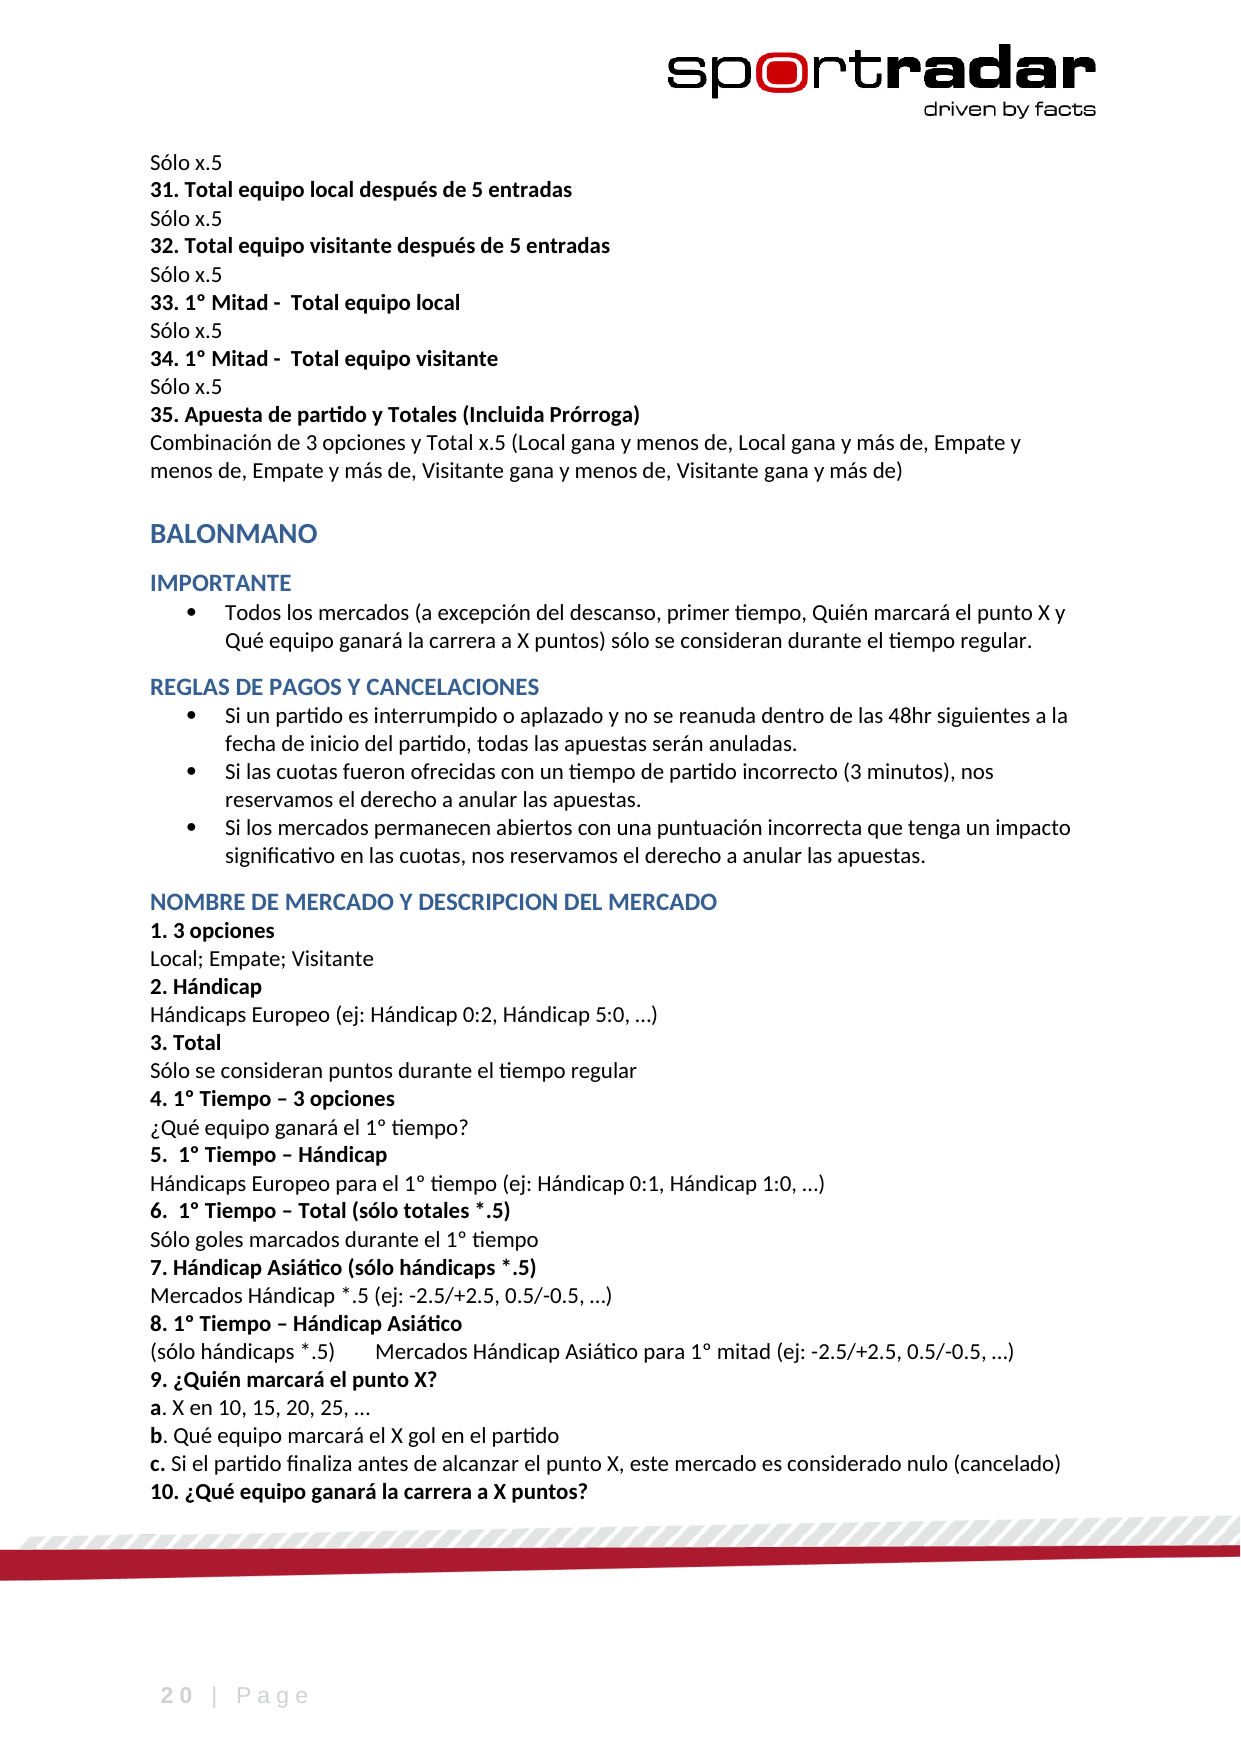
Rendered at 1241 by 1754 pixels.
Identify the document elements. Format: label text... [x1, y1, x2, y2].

text Hándicaps Europeo (ej: Hándicap 0:2, Hándicap 5:0, …) [150, 1001, 1090, 1028]
list Todos los mercados (a excepción del descanso, primer tiempo, Quién marcará el punto X y Qué equipo ganará la carrera a X puntos) sólo se consideran durante el tiempo regular. [187, 598, 1090, 654]
list Si un partido es interrumpido o aplazado y no se reanuda dentro de las 48hr siguientes a la fecha de inicio del partido, todas las apuestas serán anuladas. [187, 701, 1090, 757]
text b. Qué equipo marcará el X gol en el partido [150, 1421, 1090, 1449]
text (sólo hándicaps *.5) Mercados Hándicap Asiático para 1º mitad (ej: -2.5/+2.5, 0.5/-0.5, …) [150, 1337, 1090, 1365]
text 2. Hándicap [150, 972, 1090, 1001]
text Combinación de 3 opciones y Total x.5 (Local gana y menos de, Local gana y más de, Empate y menos de, Empate y más de, Visitante gana y menos de, Visitante gana y más de) [150, 428, 1090, 484]
text 5. 1º Tiempo – Hándicap [150, 1141, 1090, 1169]
text Mercados Hándicap *.5 (ej: -2.5/+2.5, 0.5/-0.5, …) [150, 1281, 1090, 1309]
text Sólo x.5 [150, 204, 1090, 232]
text 35. Apuesta de partido y Totales (Incluida Prórroga) [150, 400, 1090, 428]
text 1. 3 opciones [150, 916, 1090, 944]
text 6. 1º Tiempo – Total (sólo totales *.5) [150, 1197, 1090, 1225]
text 31. Total equipo local después de 5 entradas [150, 176, 1090, 204]
list Si los mercados permanecen abiertos con una puntuación incorrecta que tenga un impacto significativo en las cuotas, nos reservamos el derecho a anular las apuestas. [187, 813, 1090, 869]
text 33. 1º Mitad - Total equipo local [150, 288, 1090, 316]
text Hándicaps Europeo para el 1º tiempo (ej: Hándicap 0:1, Hándicap 1:0, …) [150, 1169, 1090, 1197]
subtitle REGLAS DE PAGOS Y CANCELACIONES [150, 671, 1090, 701]
text Local; Empate; Visitante [150, 944, 1090, 972]
text Sólo se consideran puntos durante el tiempo regular [150, 1057, 1090, 1084]
text 8. 1º Tiempo – Hándicap Asiático [150, 1309, 1090, 1337]
text Sólo x.5 [150, 316, 1090, 344]
text a. X en 10, 15, 20, 25, … [150, 1393, 1090, 1421]
picture [0, 1512, 1241, 1581]
text 3. Total [150, 1028, 1090, 1057]
picture [668, 44, 1096, 119]
text ¿Qué equipo ganará el 1º tiempo? [150, 1113, 1090, 1141]
subtitle NOMBRE DE MERCADO Y DESCRIPCION DEL MERCADO [150, 886, 1090, 916]
text 32. Total equipo visitante después de 5 entradas [150, 232, 1090, 260]
text Sólo x.5 [150, 372, 1090, 400]
subtitle BALONMANO [150, 515, 1090, 551]
text 4. 1º Tiempo – 3 opciones [150, 1084, 1090, 1113]
text Sólo goles marcados durante el 1º tiempo [150, 1225, 1090, 1253]
text c. Si el partido finaliza antes de alcanzar el punto X, este mercado es considerado nulo (cancelado) [150, 1449, 1090, 1477]
list Si las cuotas fueron ofrecidas con un tiempo de partido incorrecto (3 minutos), nos reservamos el derecho a anular las apuestas. [187, 757, 1090, 813]
text 9. ¿Quién marcará el punto X? [150, 1365, 1090, 1393]
text 7. Hándicap Asiático (sólo hándicaps *.5) [150, 1253, 1090, 1281]
text Sólo x.5 [150, 148, 1090, 176]
text 34. 1º Mitad - Total equipo visitante [150, 344, 1090, 372]
text 10. ¿Qué equipo ganará la carrera a X puntos? [150, 1477, 1090, 1505]
text Sólo x.5 [150, 260, 1090, 288]
subtitle IMPORTANTE [150, 567, 1090, 598]
